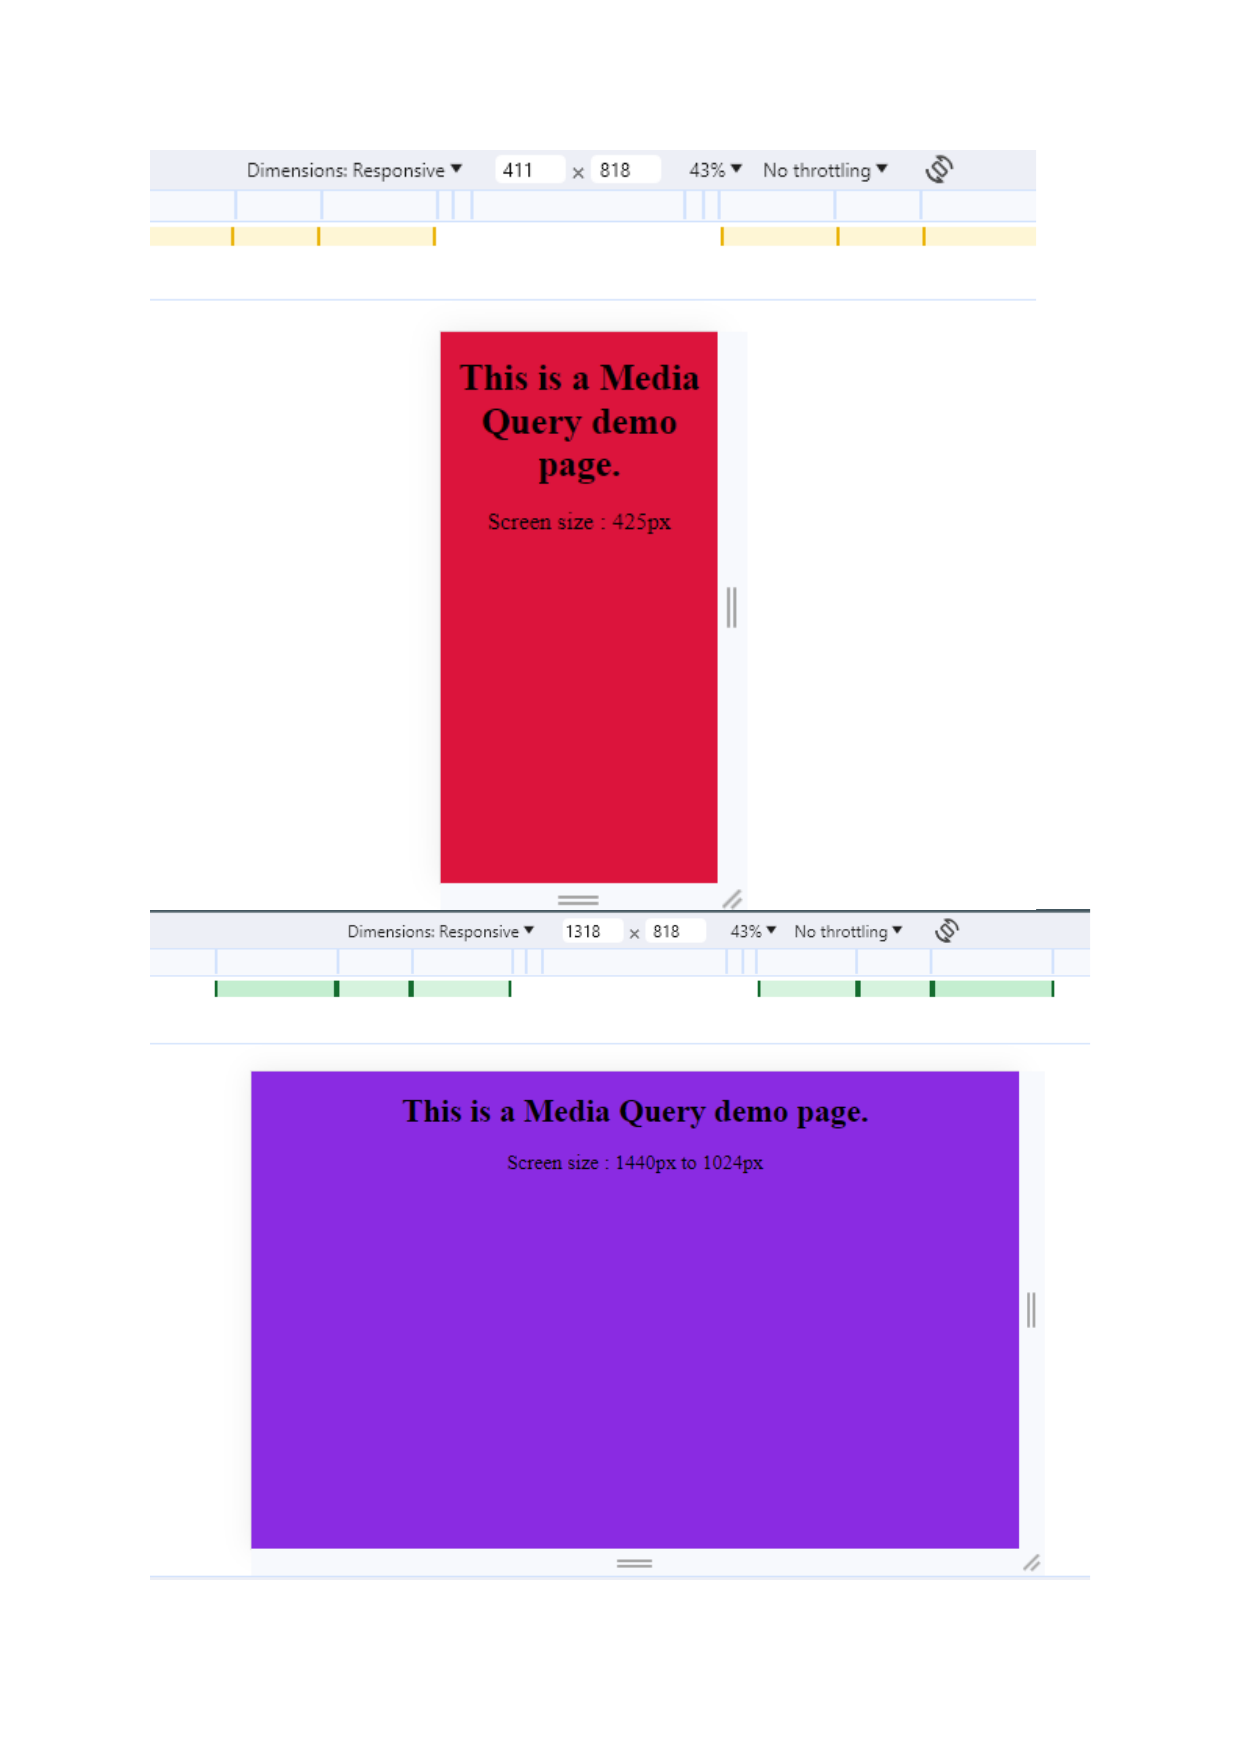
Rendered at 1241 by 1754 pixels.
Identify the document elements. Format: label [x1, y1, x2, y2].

picture [150, 150, 1091, 1580]
